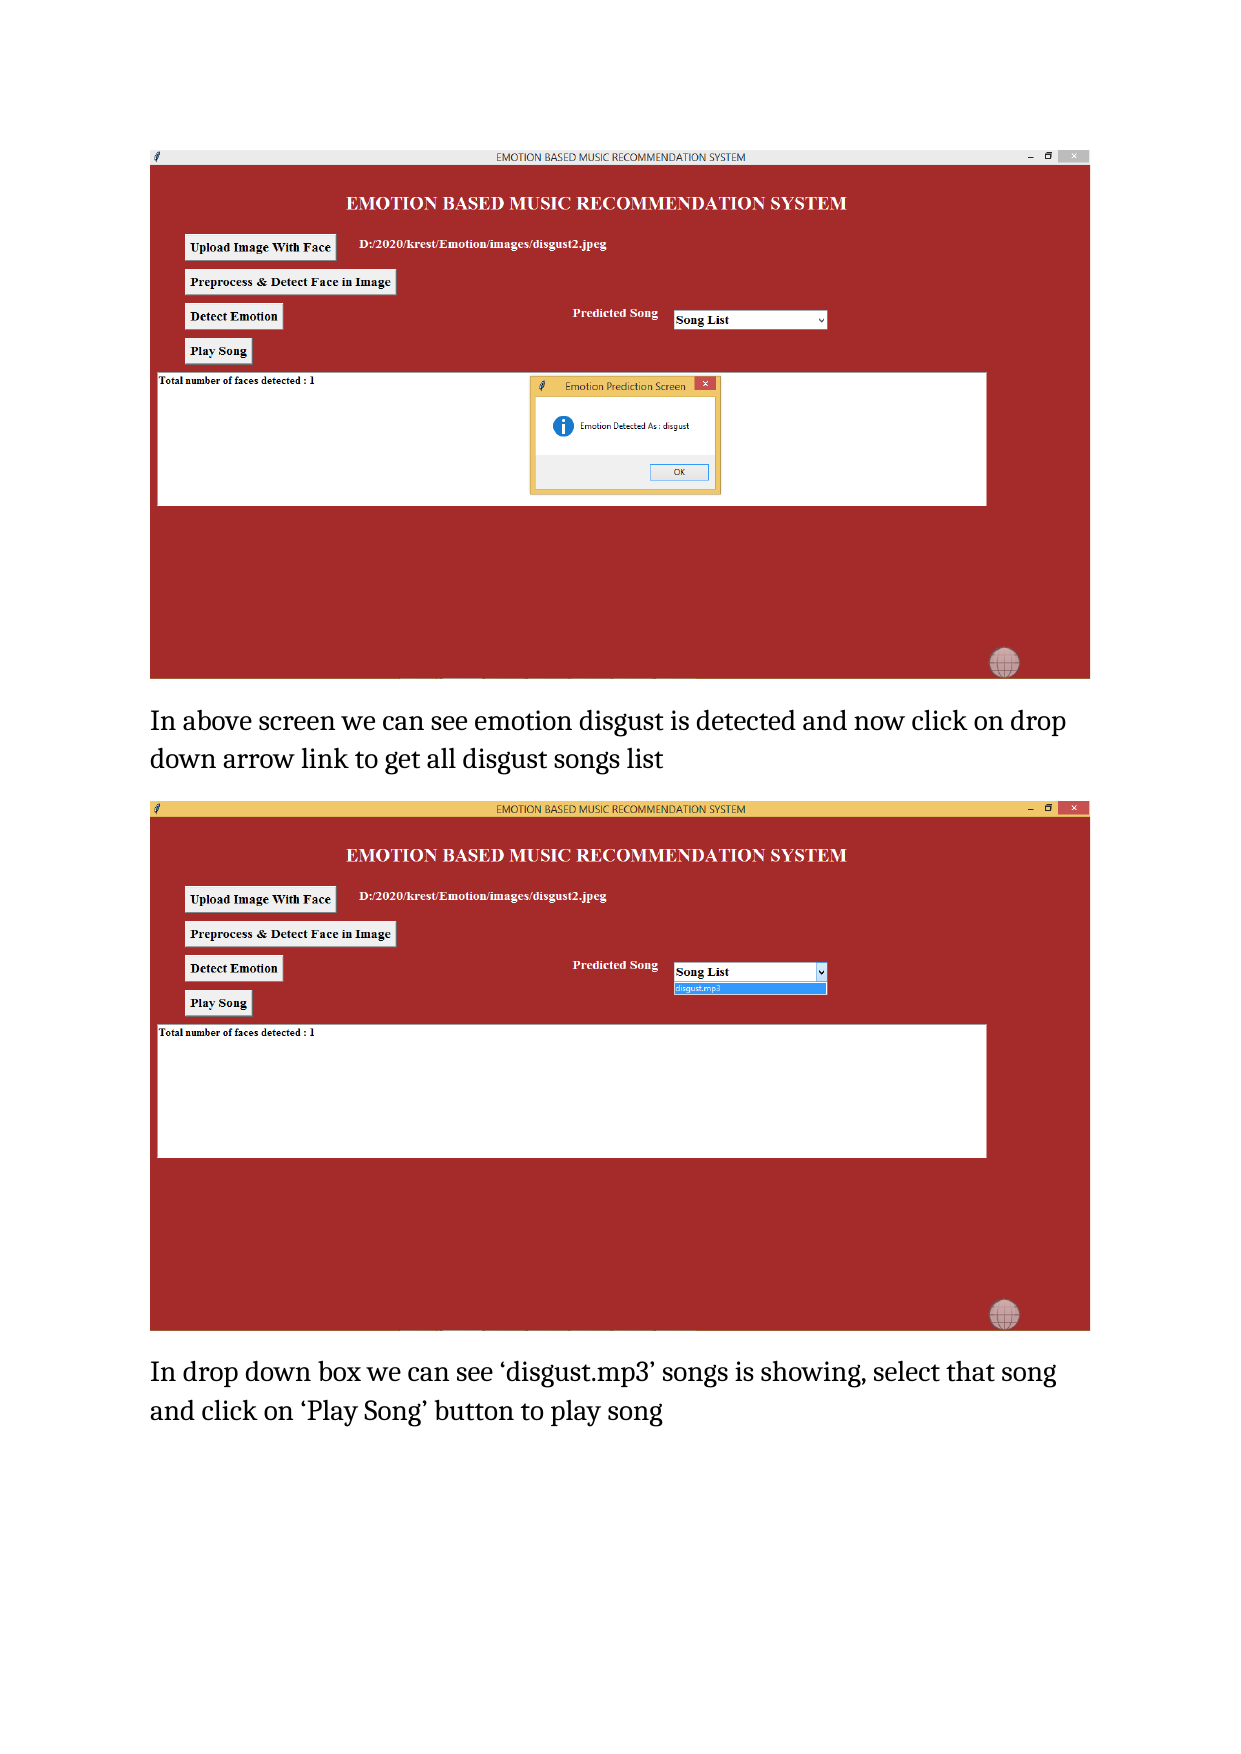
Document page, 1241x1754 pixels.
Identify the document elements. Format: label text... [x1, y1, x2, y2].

text In drop down box we can see ‘disgust.mp3’ songs is showing, select that song and click on ‘Play Song’ button to play song [150, 1355, 1090, 1427]
picture [150, 801, 1091, 1331]
text In above screen we can see emotion disgust is detected and now click on drop down arrow link to get all disgust songs list [150, 704, 1090, 776]
picture [150, 150, 1091, 679]
